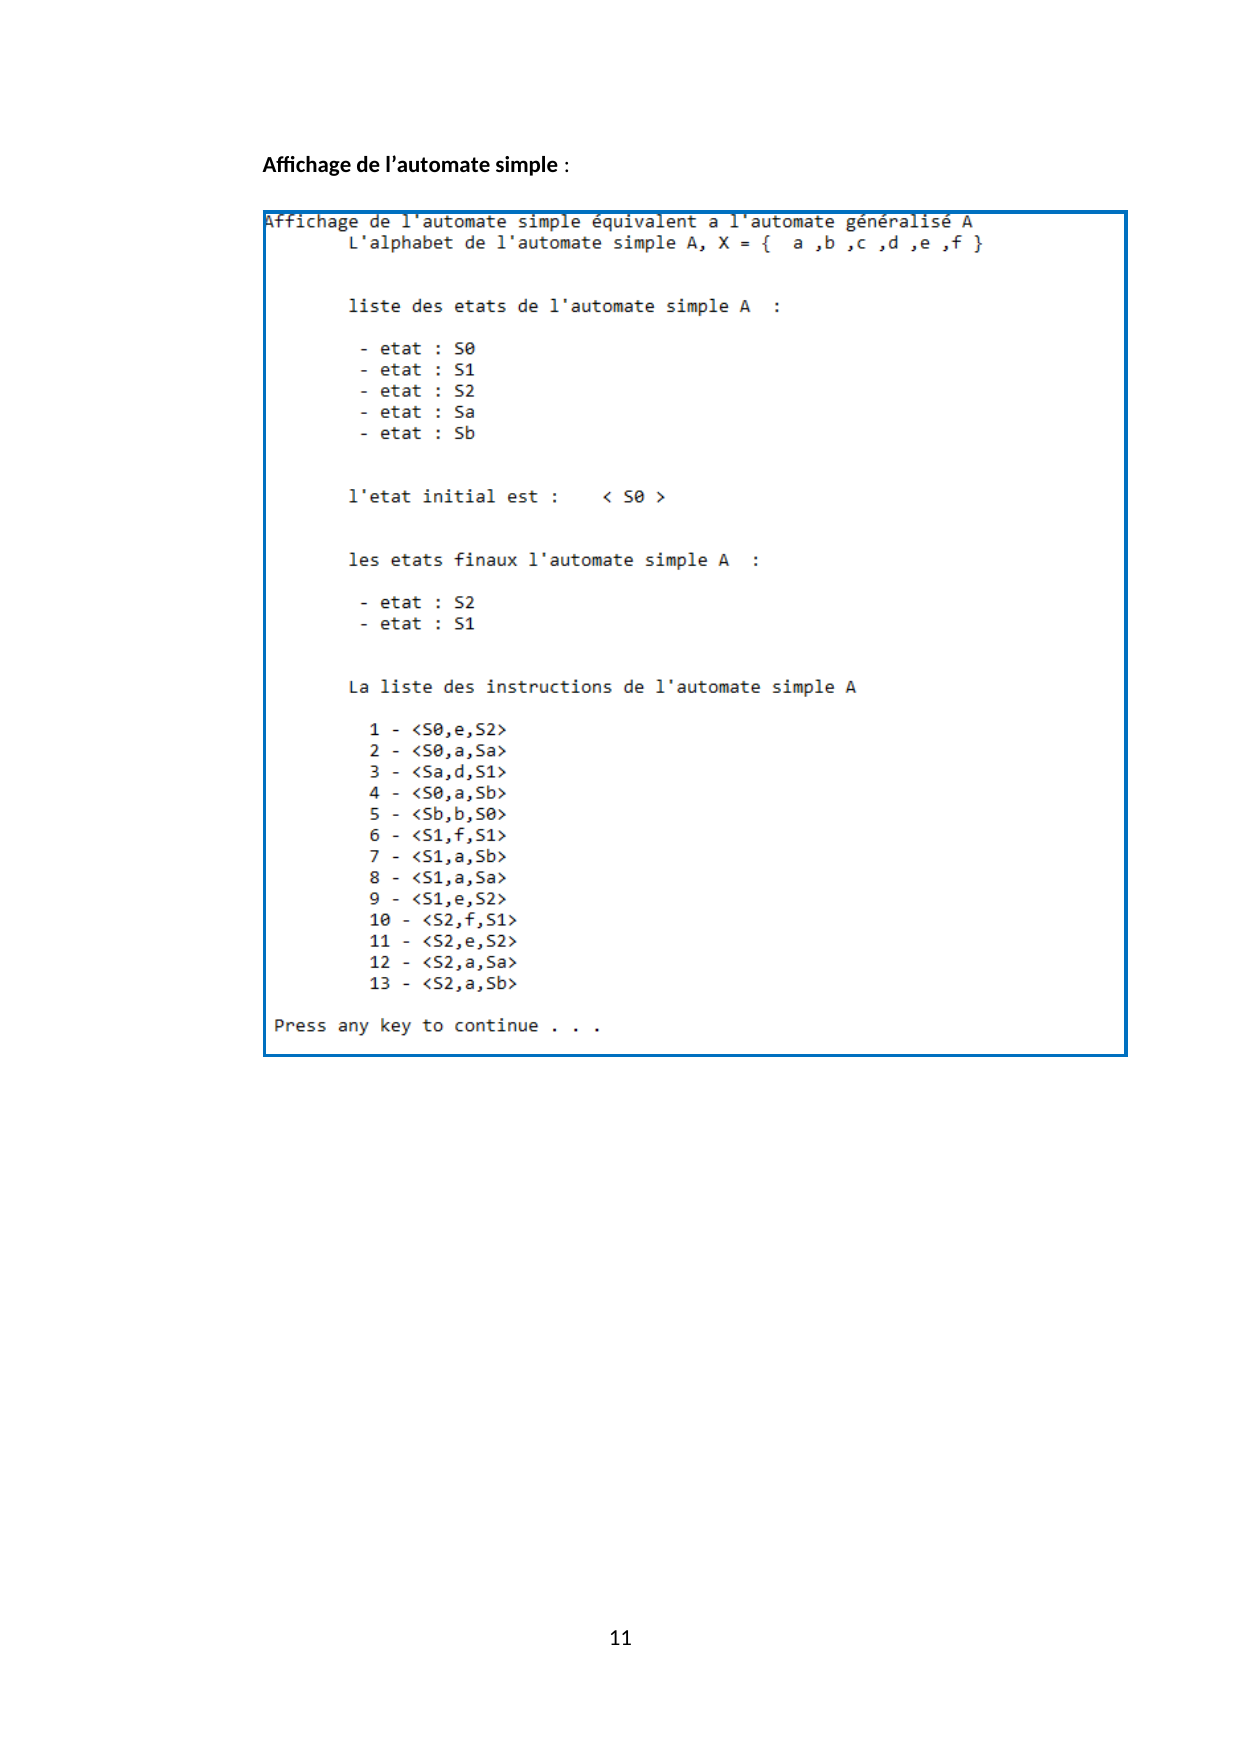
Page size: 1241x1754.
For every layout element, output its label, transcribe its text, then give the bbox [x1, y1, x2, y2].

picture [266, 214, 1124, 1054]
list Affichage de l’automate simple : [262, 150, 1053, 178]
